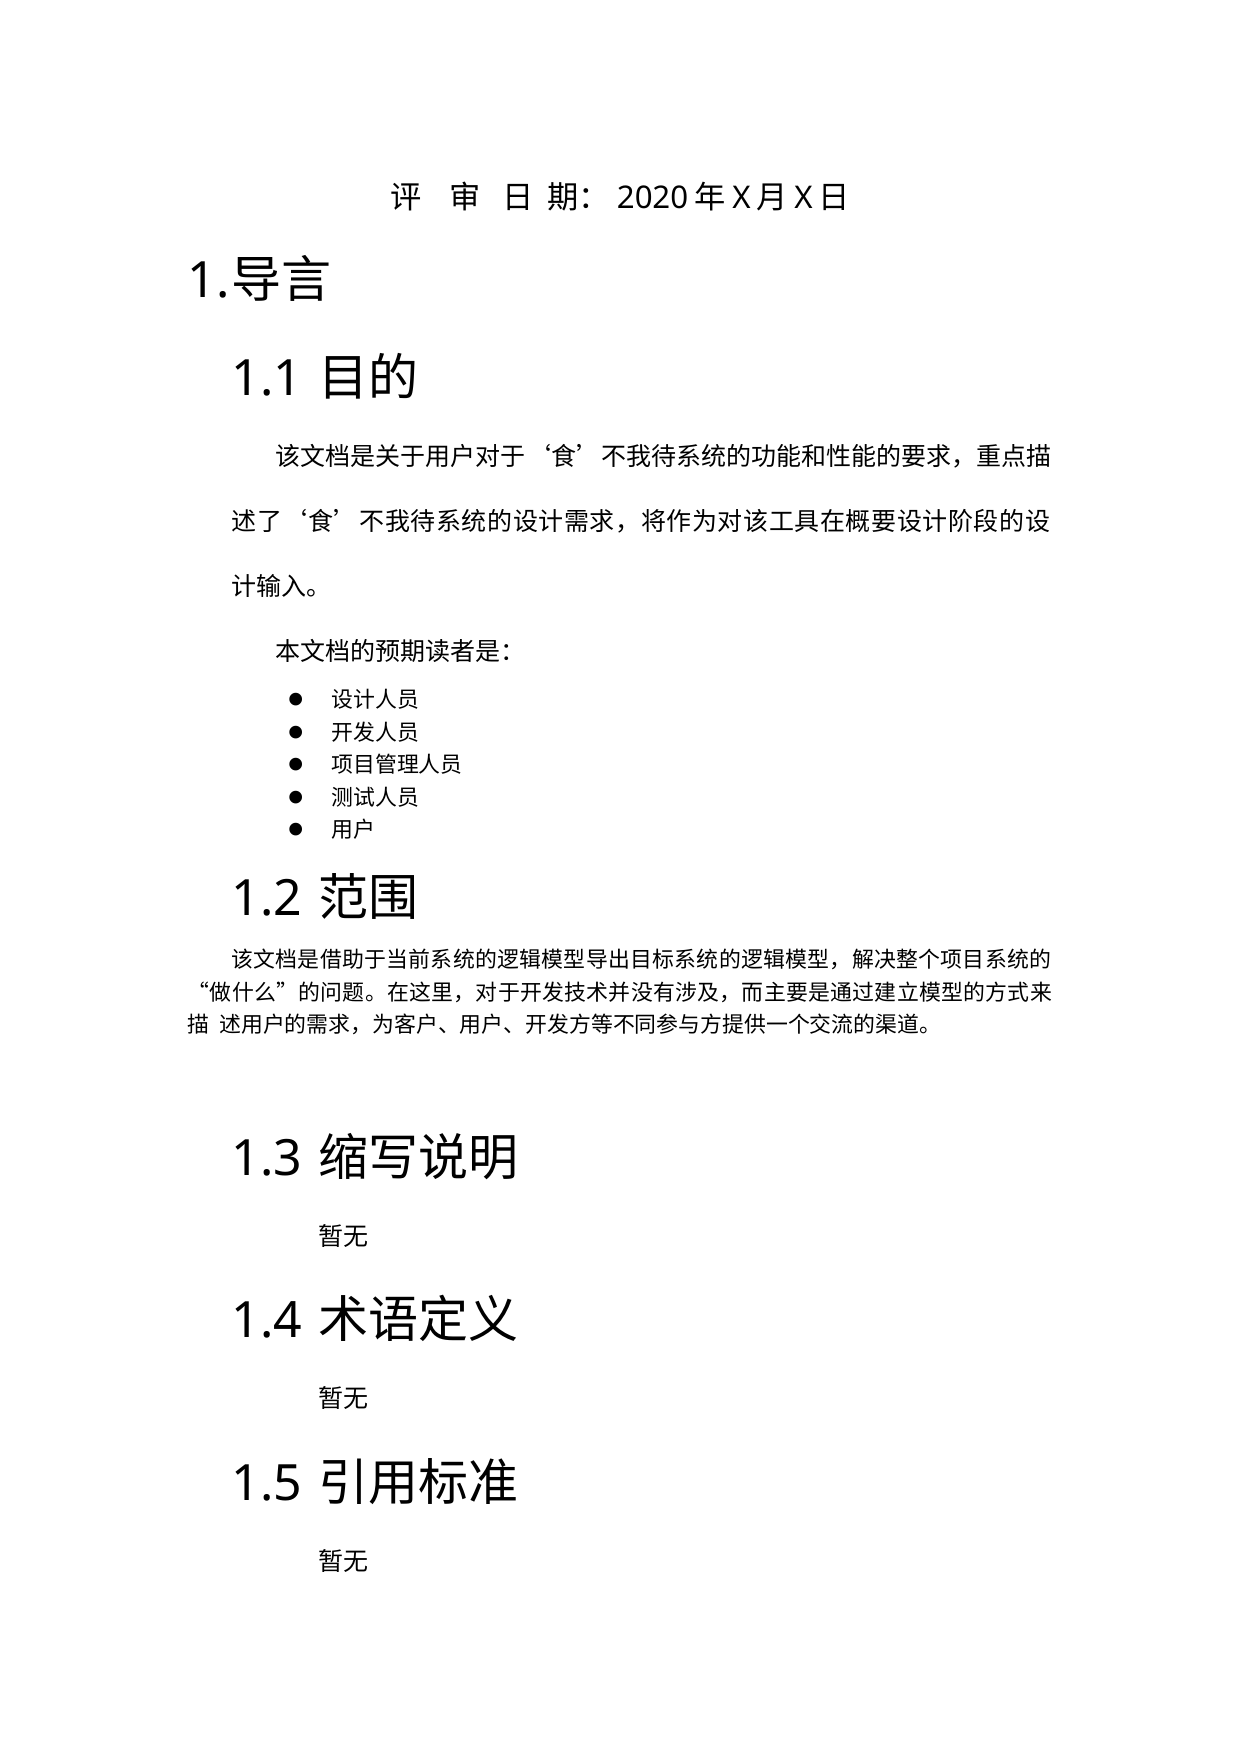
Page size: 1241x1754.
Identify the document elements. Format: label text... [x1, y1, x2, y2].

list 暂无 [319, 1364, 1053, 1429]
list 测试人员 [287, 779, 1053, 812]
text 评 审 日 期： 2020年X月X日 [187, 162, 1053, 227]
list 范围 [231, 844, 1053, 942]
list 暂无 [319, 1202, 1053, 1267]
list 目的 [231, 324, 1053, 422]
list 项目管理人员 [287, 747, 1053, 779]
text 该文档是借助于当前系统的逻辑模型导出目标系统的逻辑模型，解决整个项目系统的“做什么”的问题。在这里，对于开发技术并没有涉及，而主要是通过建立模型的方式来描 述用户的需求，为客户、用户、开发方等不同参与方提供一个交流的渠道。 [187, 942, 1053, 1039]
list 引用标准 [231, 1429, 1053, 1527]
text 该文档是关于用户对于‘食’不我待系统的功能和性能的要求，重点描述了‘食’不我待系统的设计需求，将作为对该工具在概要设计阶段的设计输入。 [231, 422, 1053, 617]
text 本文档的预期读者是： [231, 617, 1053, 682]
list 导言 [187, 227, 1053, 324]
list 缩写说明 [231, 1104, 1053, 1202]
list 术语定义 [231, 1267, 1053, 1364]
list 设计人员 [287, 682, 1053, 714]
list 用户 [287, 812, 1053, 844]
list 开发人员 [287, 714, 1053, 747]
list 暂无 [319, 1527, 1053, 1592]
